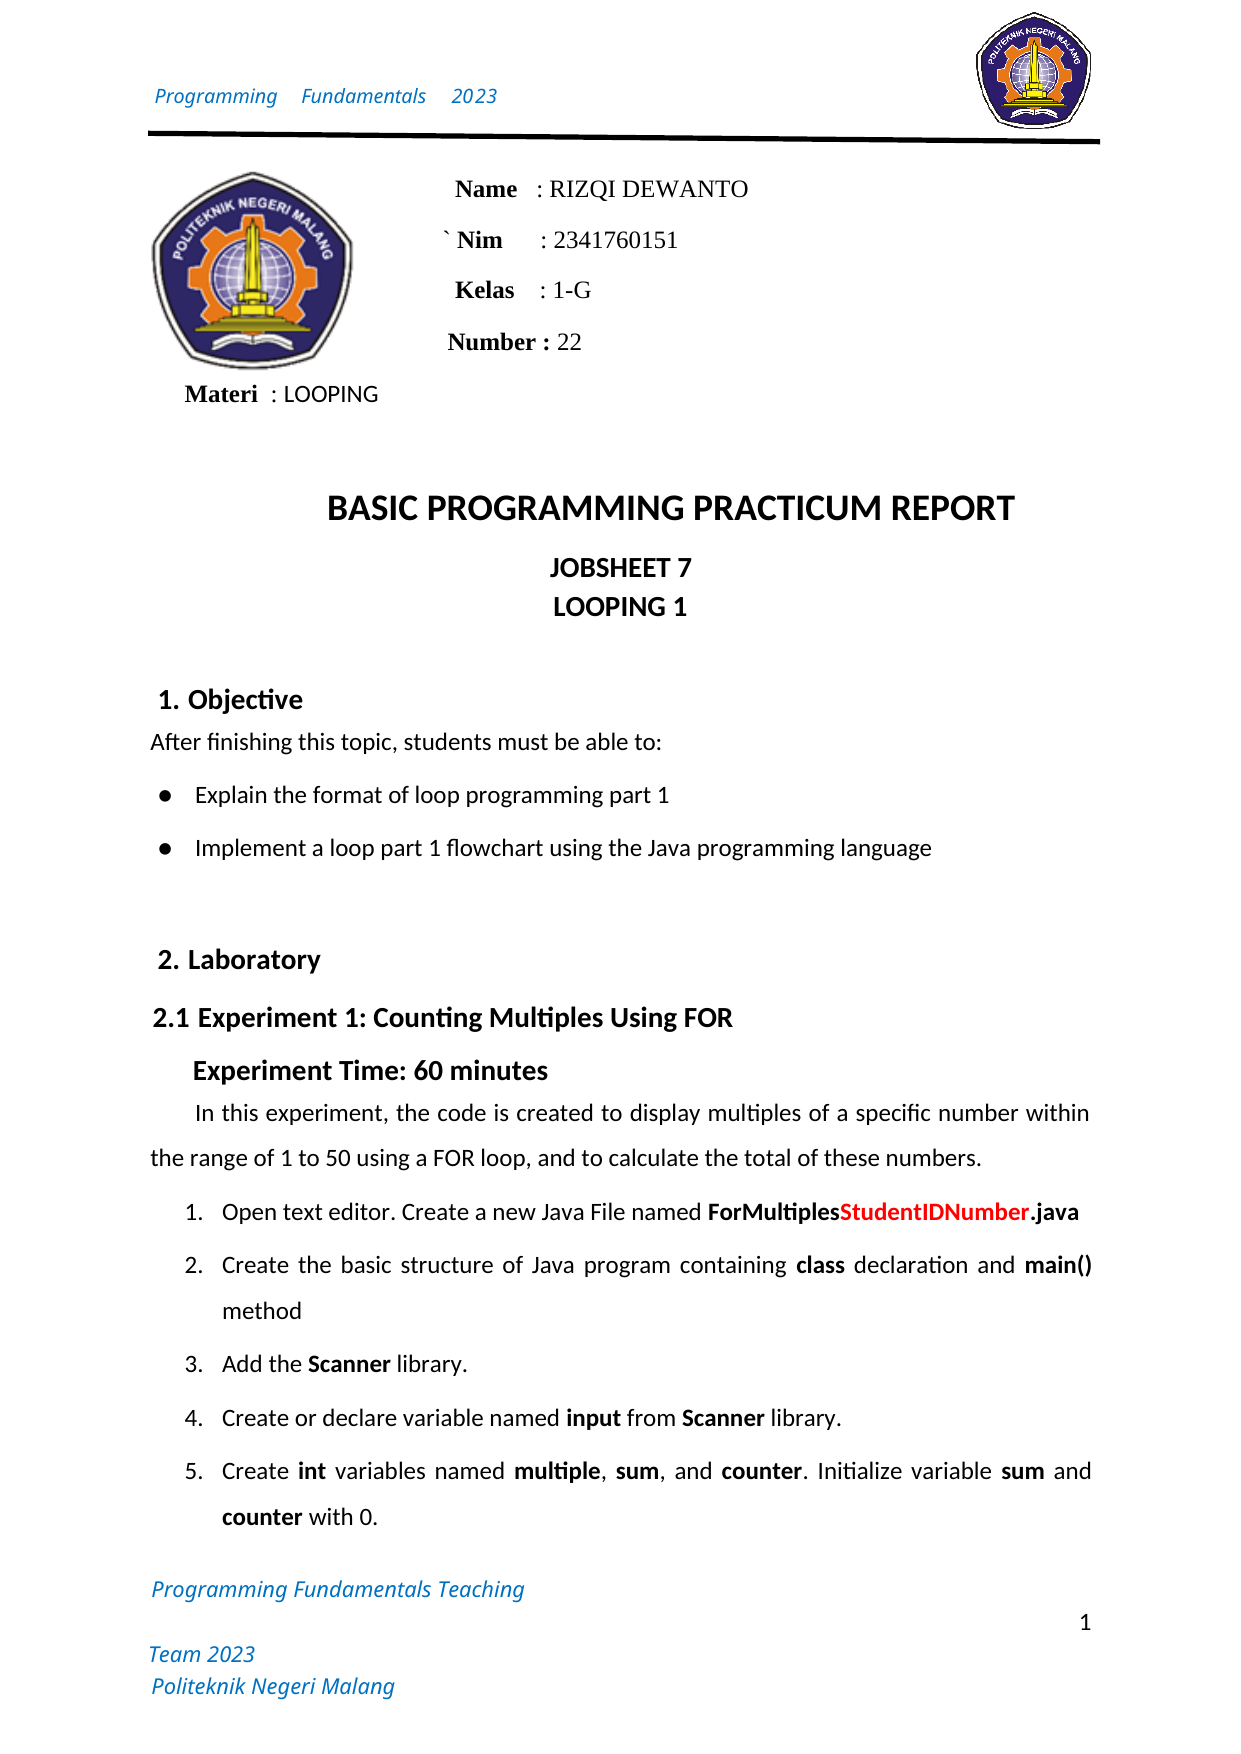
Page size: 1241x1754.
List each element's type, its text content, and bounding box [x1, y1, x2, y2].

picture [269, 94, 274, 102]
text Number : 22 [355, 327, 1240, 356]
picture [976, 12, 1091, 129]
list Add the Scanner library. [184, 1348, 1092, 1379]
list Create int variables named multiple, sum, and counter. Initialize variable sum and counter with 0. [184, 1455, 1092, 1531]
text In this experiment, the code is created to display multiples of a specific number within the range of 1 to 50 using a FOR loop, and to calculate the total of these numbers. [150, 1097, 1092, 1173]
text Name : RIZQI DEWANTO [355, 174, 1240, 203]
text JOBSHEET 7 [150, 549, 1092, 585]
list Open text editor. Create a new Java File named ForMultiplesStudentIDNumber.java [184, 1196, 1092, 1226]
list Create the basic structure of Java program containing class declaration and main() method [184, 1249, 1092, 1325]
text After finishing this topic, students must be able to: [150, 726, 1092, 756]
subtitle BASIC PROGRAMMING PRACTICUM REPORT [327, 484, 1240, 529]
text ` Nim : 2341760151 [355, 225, 1240, 254]
subtitle Experiment Time: 60 minutes [193, 1052, 1240, 1087]
text LOOPING 1 [150, 588, 1090, 624]
picture [187, 94, 192, 102]
text Materi : LOOPING [184, 378, 1092, 409]
subtitle 2. Laboratory [157, 941, 1240, 976]
list Create or declare variable named input from Scanner library. [184, 1402, 1092, 1432]
picture [150, 169, 355, 372]
subtitle 1. Objective [157, 681, 1240, 716]
picture [150, 78, 505, 108]
list Explain the format of loop programming part 1 [157, 779, 1092, 809]
text Kelas : 1-G [355, 275, 1240, 304]
text 2.1 Experiment 1: Counting Multiples Using FOR [152, 999, 1240, 1034]
list Implement a loop part 1 flowchart using the Java programming language [157, 832, 1092, 863]
